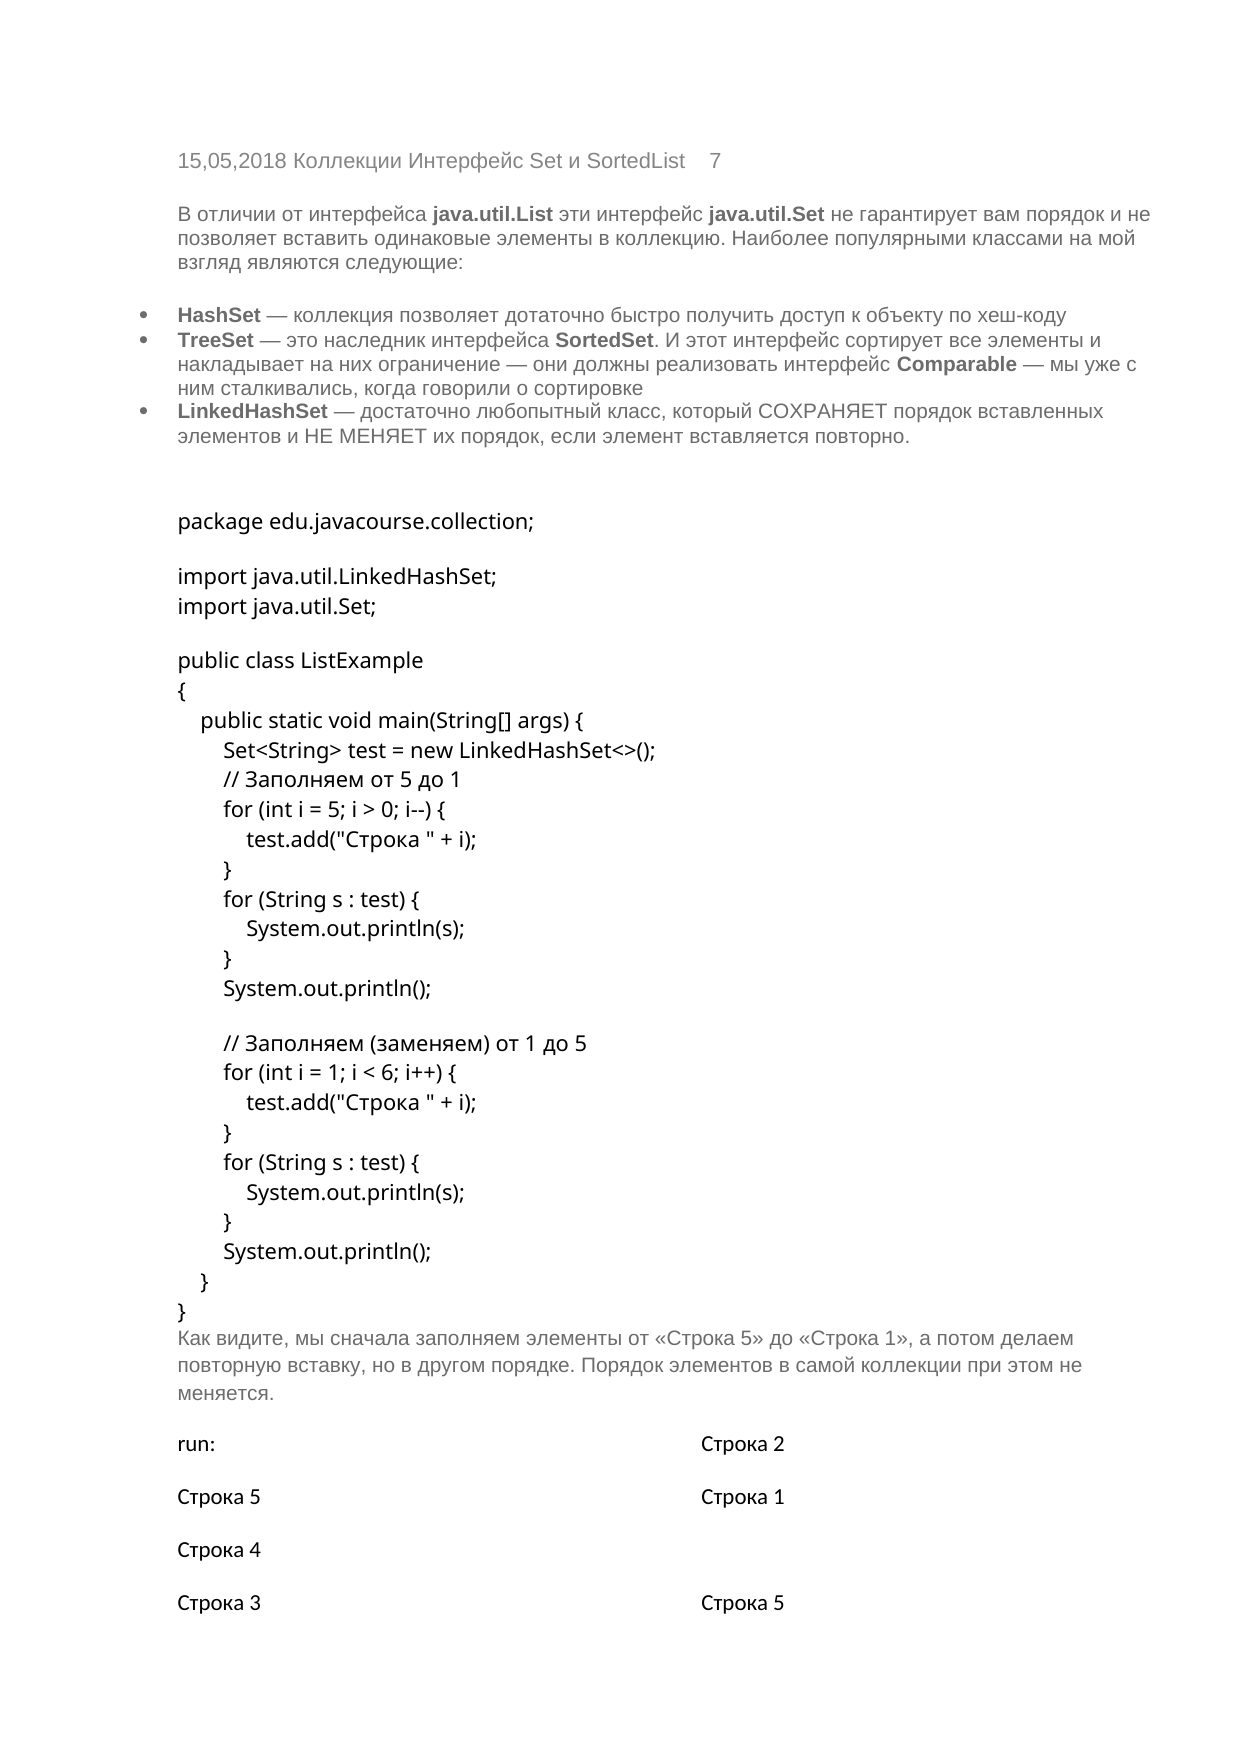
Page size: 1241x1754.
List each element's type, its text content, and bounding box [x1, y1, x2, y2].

text В отличии от интерфейса java.util.List эти интерфейс java.util.Set не гарантирует вам порядок и не позволяет вставить одинаковые элементы в коллекцию. Наиболее популярными классами на мой взгляд являются следующие: [177, 202, 1152, 274]
text Set<String> test = new LinkedHashSet<>(); [177, 735, 1152, 764]
text } [177, 1266, 1152, 1296]
text test.add("Строка " + i); [177, 824, 1152, 854]
list TreeSet — это наследник интерфейса SortedSet. И этот интерфейс сортирует все элементы и накладывает на них ограничение — они должны реализовать интерфейс Comparable — мы уже с ним сталкивались, когда говорили о сортировке [140, 327, 1152, 399]
text Строка 5 [177, 1482, 627, 1510]
text System.out.println(s); [177, 1177, 1152, 1206]
text for (String s : test) { [177, 1147, 1152, 1177]
text for (int i = 1; i < 6; i++) { [177, 1057, 1152, 1087]
text import java.util.Set; [177, 591, 1152, 621]
text test.add("Строка " + i); [177, 1087, 1152, 1117]
text public class ListExample [177, 645, 1152, 675]
text } [177, 854, 1152, 884]
text { [177, 675, 1152, 705]
text System.out.println(s); [177, 913, 1152, 943]
text } [177, 943, 1152, 973]
text Строка 3 [177, 1588, 627, 1616]
text // Заполняем от 5 до 1 [177, 764, 1152, 794]
text 15,05,2018 Коллекции Интерфейс Set и SortedList 7 [177, 148, 1152, 173]
text for (int i = 5; i > 0; i--) { [177, 794, 1152, 824]
text System.out.println(); [177, 1236, 1152, 1266]
text for (String s : test) { [177, 884, 1152, 913]
text } [177, 1296, 1152, 1326]
text run: [177, 1429, 627, 1457]
list LinkedHashSet — достаточно любопытный класс, который СОХРАНЯЕТ порядок вставленных элементов и НЕ МЕНЯЕТ их порядок, если элемент вставляется повторно. [140, 399, 1152, 447]
text } [177, 1206, 1152, 1236]
text Строка 1 [701, 1482, 1152, 1510]
text public static void main(String[] args) { [177, 705, 1152, 735]
list HashSet — коллекция позволяет дотаточно быстро получить доступ к объекту по хеш-коду [140, 303, 1152, 327]
text package edu.javacourse.collection; [177, 506, 1152, 536]
text // Заполняем (заменяем) от 1 до 5 [177, 1028, 1152, 1057]
text Строка 2 [701, 1429, 1152, 1457]
text Как видите, мы сначала заполняем элементы от «Строка 5» до «Строка 1», а потом делаем повторную вставку, но в другом порядке. Порядок элементов в самой коллекции при этом не меняется. [177, 1326, 1152, 1404]
text Строка 4 [177, 1535, 627, 1563]
text } [177, 1117, 1152, 1147]
text import java.util.LinkedHashSet; [177, 561, 1152, 591]
text System.out.println(); [177, 973, 1152, 1003]
text Строка 5 [701, 1588, 1152, 1616]
